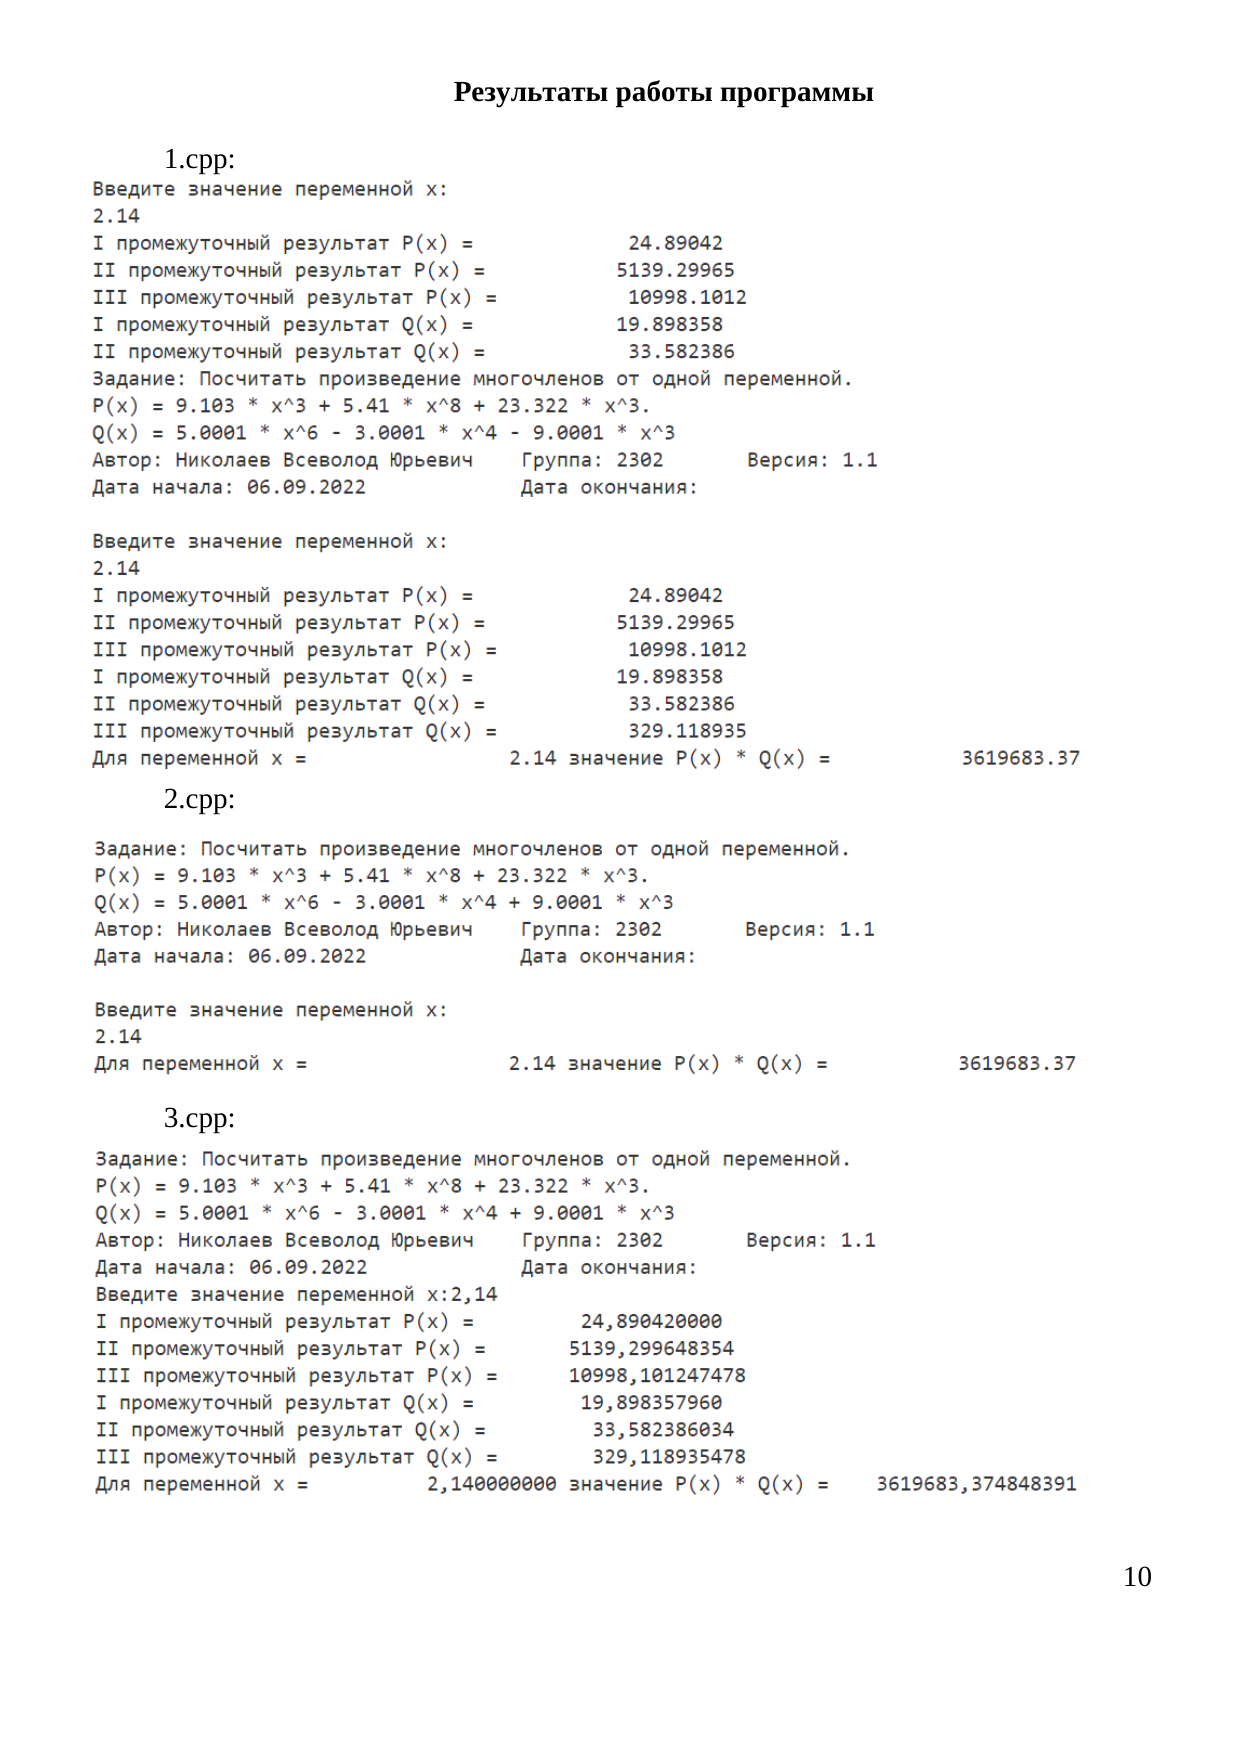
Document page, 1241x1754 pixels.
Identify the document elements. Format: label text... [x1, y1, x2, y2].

subtitle Результаты работы программы [101, 74, 1152, 107]
picture [88, 835, 1087, 1084]
picture [88, 1145, 1087, 1509]
subtitle 1.cpp: [88, 141, 1152, 174]
picture [88, 176, 1087, 781]
